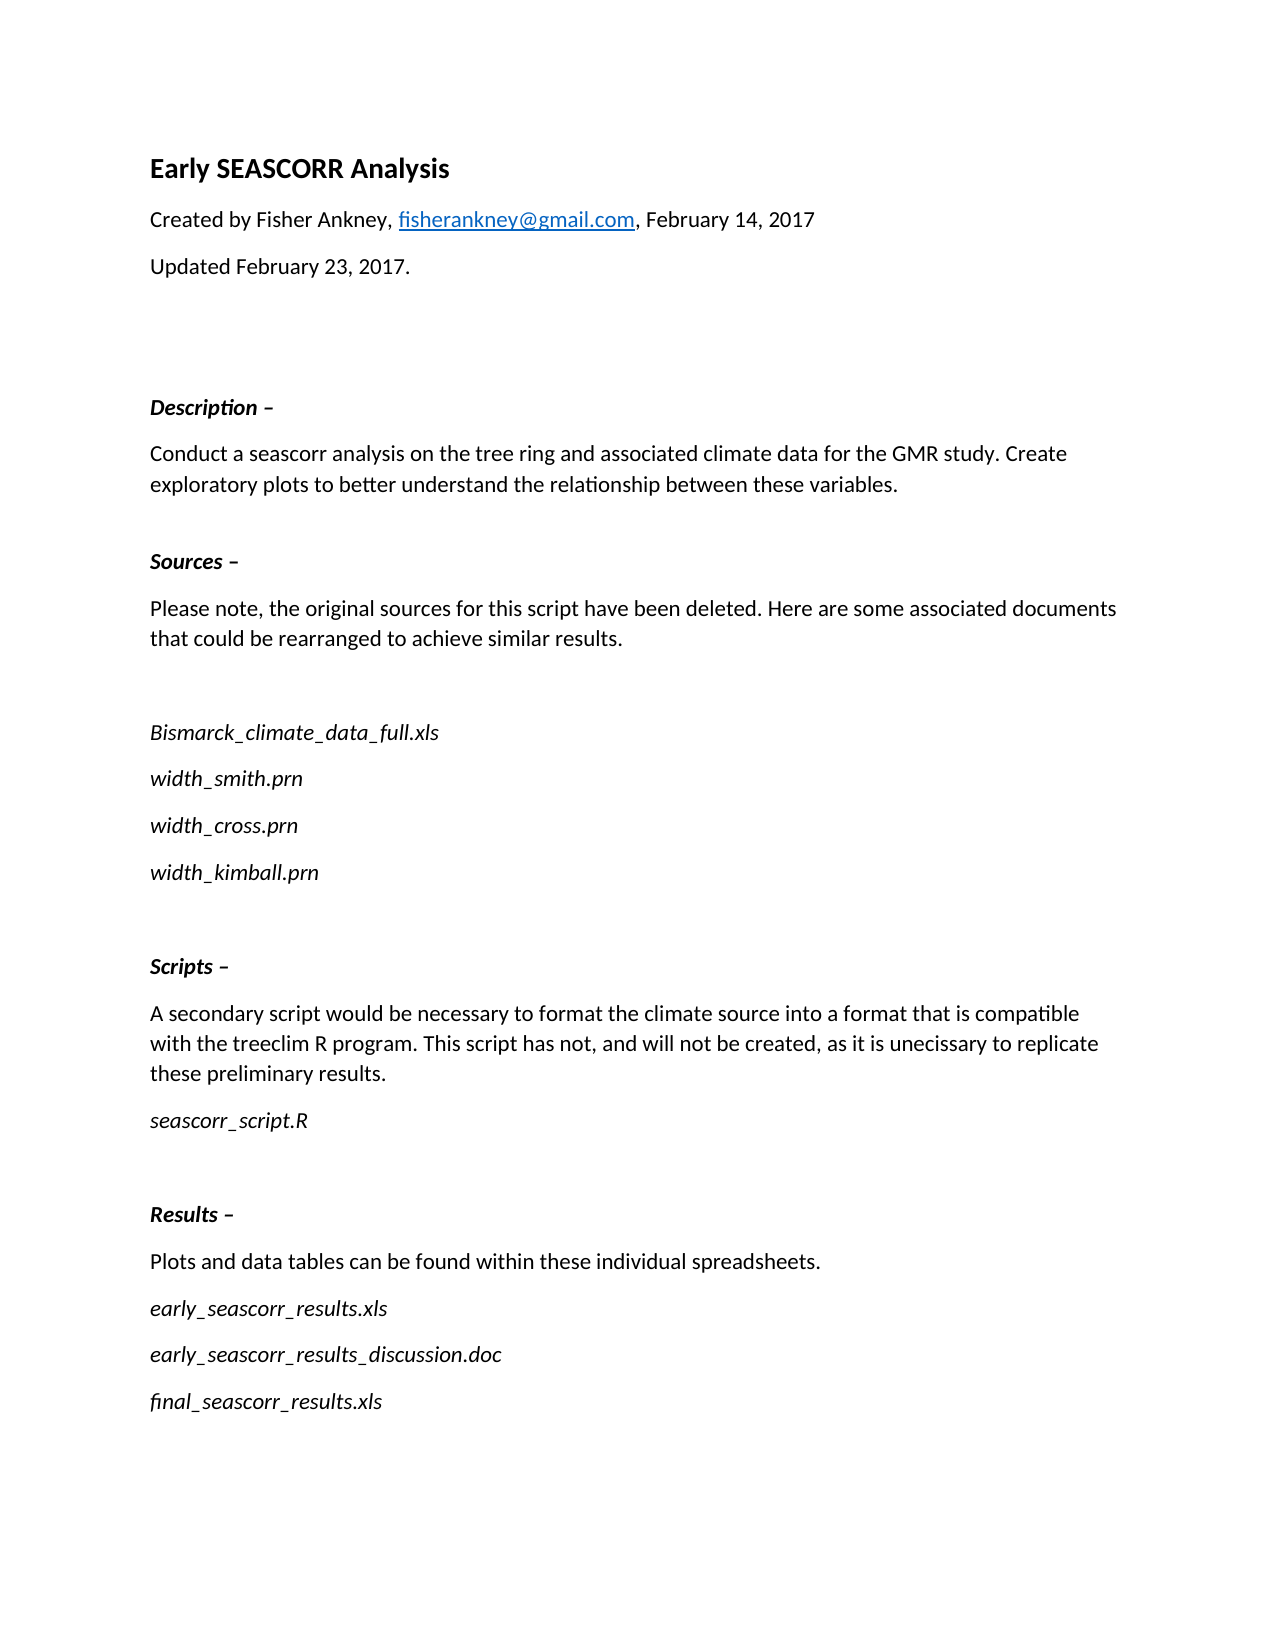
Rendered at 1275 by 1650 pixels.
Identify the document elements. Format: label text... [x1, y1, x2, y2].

text Results – [150, 1200, 1125, 1228]
text early_seascorr_results.xls [150, 1294, 1125, 1322]
text Description – [150, 393, 1125, 421]
text Conduct a seascorr analysis on the tree ring and associated climate data for the GMR study. Create exploratory plots to better understand the relationship between these variables. [150, 439, 1125, 498]
text width_cross.prn [150, 811, 1125, 839]
text final_seascorr_results.xls [150, 1387, 1125, 1415]
text width_smith.prn [150, 764, 1125, 792]
text Created by Fisher Ankney, fisherankney@gmail.com, February 14, 2017 [150, 205, 1125, 233]
text Scripts – [150, 952, 1125, 980]
text Early SEASCORR Analysis [150, 150, 1125, 186]
text Updated February 23, 2017. [150, 252, 1125, 280]
text A secondary script would be necessary to format the climate source into a format that is compatible with the treeclim R program. This script has not, and will not be created, as it is unecissary to replicate these preliminary results. [150, 999, 1125, 1087]
text Please note, the original sources for this script have been deleted. Here are some associated documents that could be rearranged to achieve similar results. [150, 594, 1125, 652]
text width_kimball.prn [150, 858, 1125, 886]
text Plots and data tables can be found within these individual spreadsheets. [150, 1247, 1125, 1275]
text early_seascorr_results_discussion.doc [150, 1341, 1125, 1368]
text seascorr_script.R [150, 1106, 1125, 1134]
text Sources – [150, 517, 1125, 575]
text Bismarck_climate_data_full.xls [150, 718, 1125, 746]
